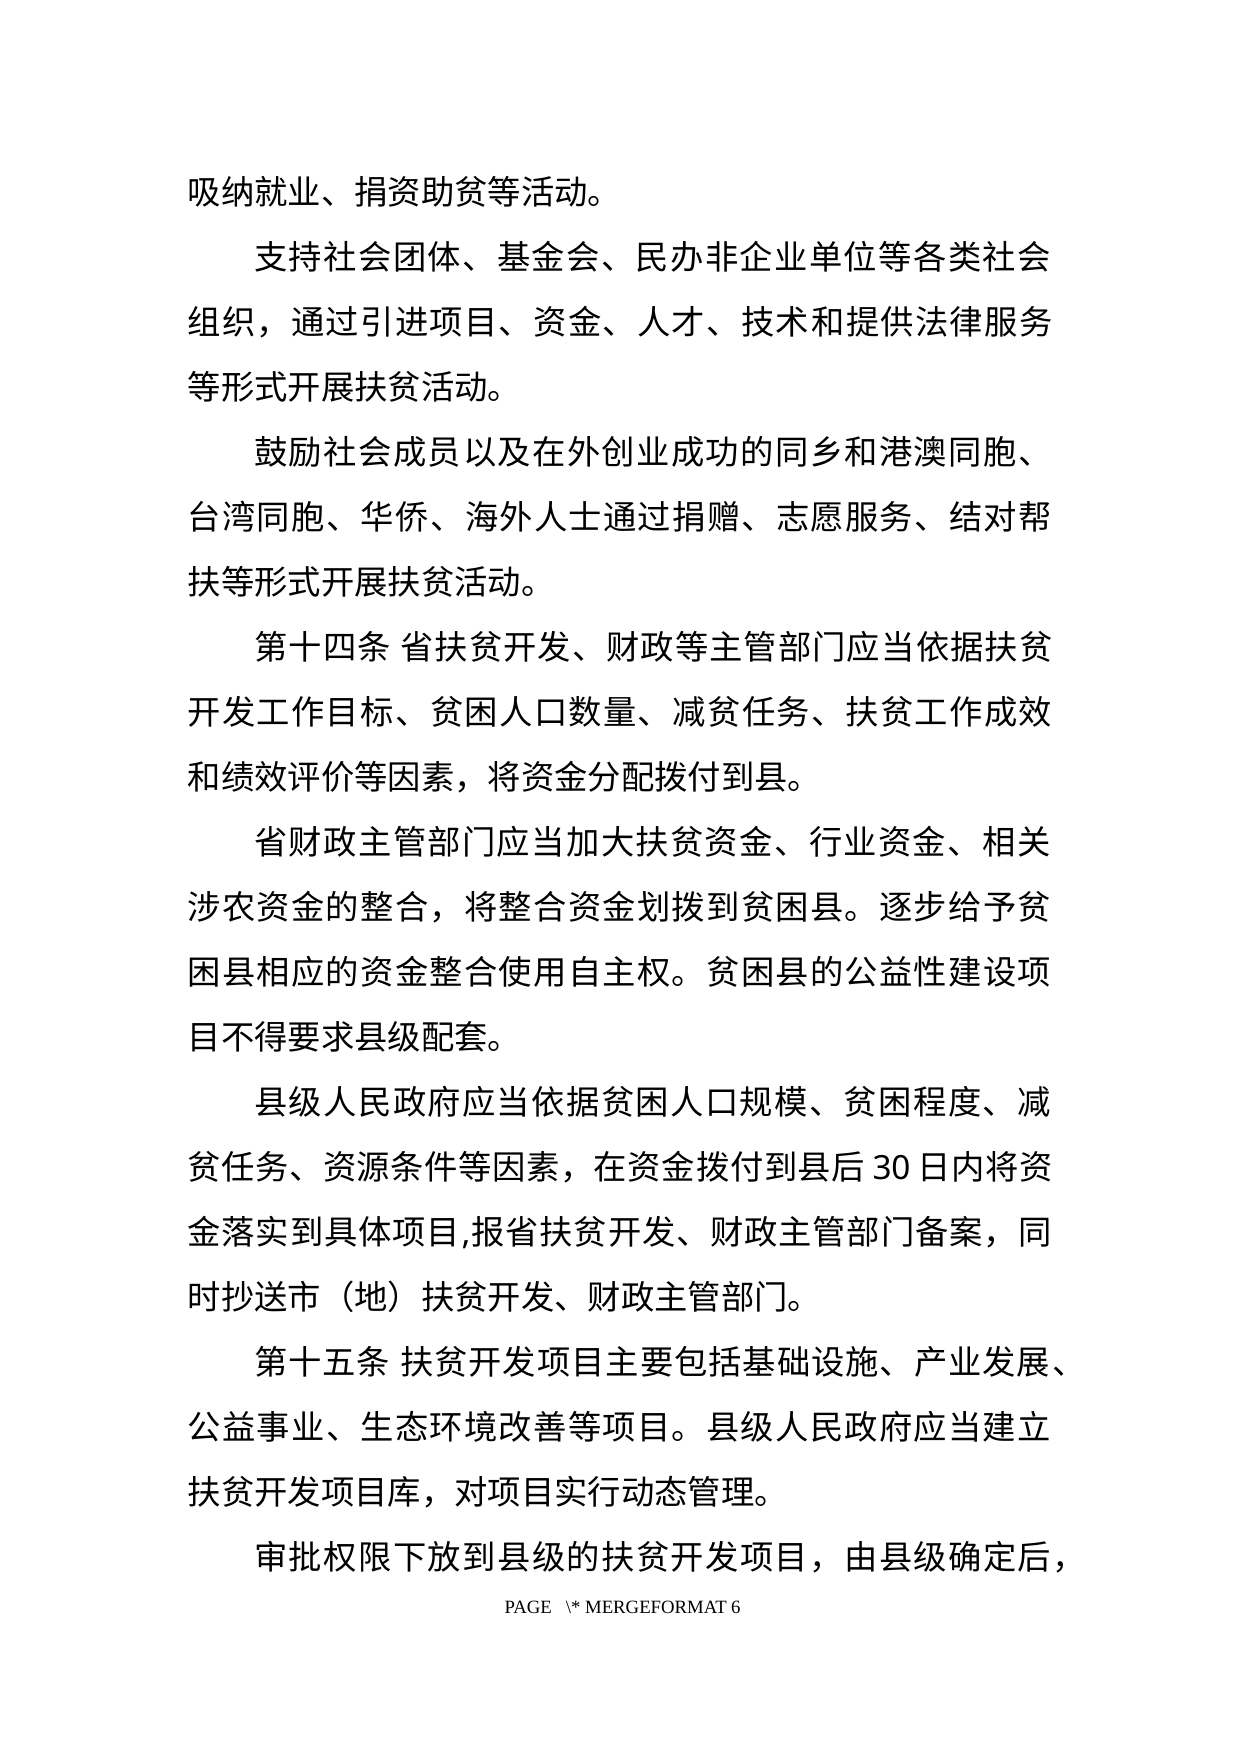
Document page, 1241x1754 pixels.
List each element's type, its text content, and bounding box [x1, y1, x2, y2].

text 支持社会团体、基金会、民办非企业单位等各类社会组织，通过引进项目、资金、人才、技术和提供法律服务等形式开展扶贫活动。 [187, 223, 1053, 418]
text 鼓励社会成员以及在外创业成功的同乡和港澳同胞、台湾同胞、华侨、海外人士通过捐赠、志愿服务、结对帮扶等形式开展扶贫活动。 [187, 418, 1053, 613]
text 省财政主管部门应当加大扶贫资金、行业资金、相关涉农资金的整合，将整合资金划拨到贫困县。逐步给予贫困县相应的资金整合使用自主权。贫困县的公益性建设项目不得要求县级配套。 [187, 808, 1053, 1068]
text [187, 1523, 1053, 1588]
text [187, 158, 1053, 223]
text 第十四条 省扶贫开发、财政等主管部门应当依据扶贫开发工作目标、贫困人口数量、减贫任务、扶贫工作成效和绩效评价等因素，将资金分配拨付到县。 [187, 613, 1053, 808]
text 第十五条 扶贫开发项目主要包括基础设施、产业发展、公益事业、生态环境改善等项目。县级人民政府应当建立扶贫开发项目库，对项目实行动态管理。 [187, 1328, 1053, 1523]
text 县级人民政府应当依据贫困人口规模、贫困程度、减贫任务、资源条件等因素，在资金拨付到县后30日内将资金落实到具体项目,报省扶贫开发、财政主管部门备案，同时抄送市（地）扶贫开发、财政主管部门。 [187, 1068, 1053, 1328]
